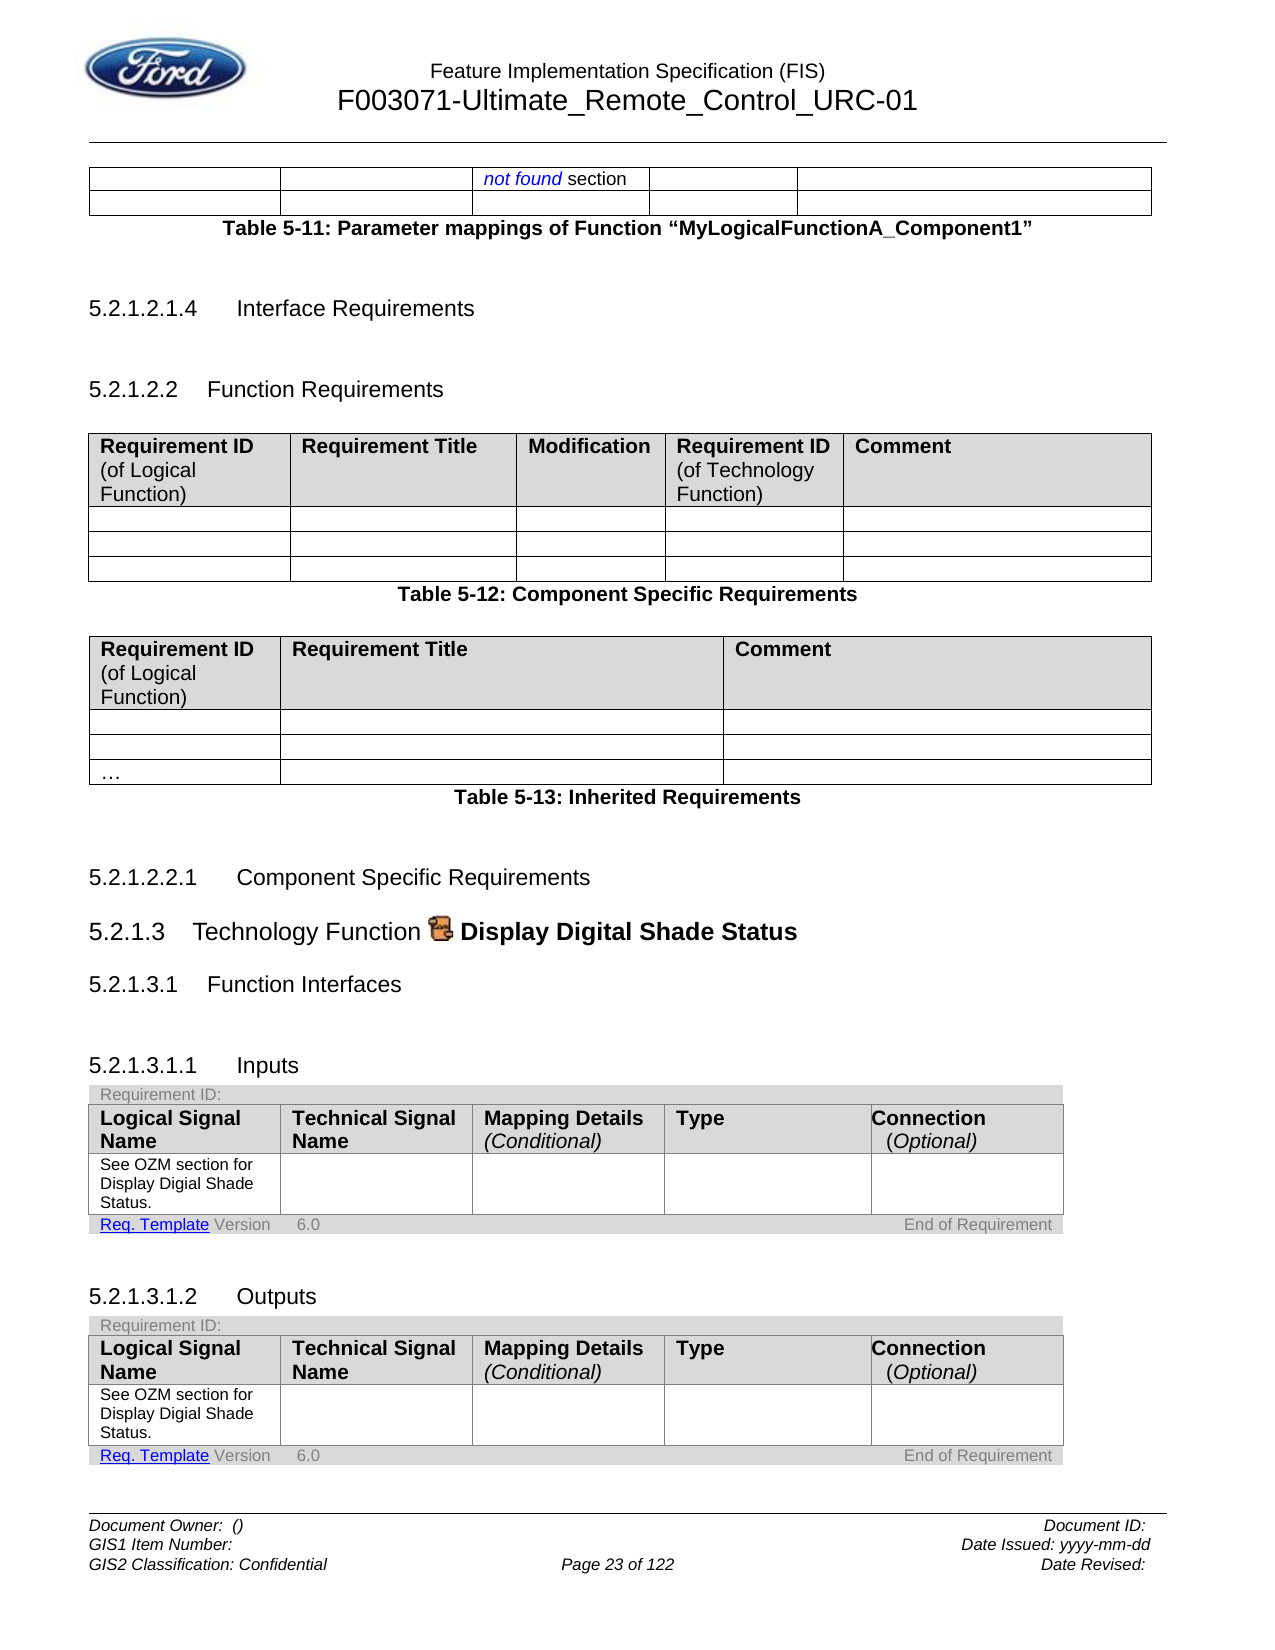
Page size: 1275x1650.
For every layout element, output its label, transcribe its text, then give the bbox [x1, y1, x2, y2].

table_cell [844, 532, 1151, 556]
table_cell [517, 507, 665, 531]
table_cell End of Requirement [409, 1215, 1063, 1234]
table_cell [724, 760, 1151, 784]
table_cell 6.0 [285, 1446, 409, 1465]
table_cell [798, 168, 1151, 190]
subtitle Component Specific Requirements [89, 864, 1167, 891]
table_cell Logical Signal Name [89, 1336, 280, 1384]
table_cell [291, 507, 516, 531]
table_cell Technical Signal Name [281, 1105, 472, 1153]
table_cell [89, 557, 290, 581]
table_cell [724, 735, 1151, 759]
table_cell Type [665, 1336, 871, 1384]
table_cell [281, 735, 723, 759]
table_cell Connection (Optional) [872, 1105, 1063, 1153]
table_cell [665, 1385, 871, 1445]
table_cell [665, 1154, 871, 1214]
table_header Requirement Title [291, 434, 516, 506]
table_cell Mapping Details (Conditional) [473, 1336, 664, 1384]
subtitle Outputs [89, 1283, 1167, 1309]
table_cell [473, 1385, 664, 1445]
table_cell [844, 557, 1151, 581]
table_cell 6.0 [285, 1215, 409, 1234]
table_cell Connection (Optional) [872, 1336, 1063, 1384]
picture [65, 18, 266, 119]
table_cell [798, 191, 1151, 215]
table_cell [872, 1154, 1063, 1214]
table_cell See OZM section for Display Digial Shade Status. [89, 1385, 280, 1445]
picture [428, 915, 454, 941]
table_cell [666, 532, 843, 556]
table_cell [281, 168, 472, 190]
table_cell Technical Signal Name [281, 1336, 472, 1384]
table_cell [473, 191, 649, 215]
table_cell [281, 760, 723, 784]
table_cell Mapping Details (Conditional) [473, 1105, 664, 1153]
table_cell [90, 168, 280, 190]
table_cell [281, 191, 472, 215]
table_cell [666, 507, 843, 531]
table_cell [281, 1154, 472, 1214]
table_cell [844, 507, 1151, 531]
table_header Requirement ID: [89, 1085, 1063, 1104]
table_cell [291, 557, 516, 581]
table_cell [650, 191, 797, 215]
table_header Requirement ID: [89, 1316, 1063, 1335]
table_cell Logical Signal Name [89, 1105, 280, 1153]
subtitle Inputs [89, 1052, 1167, 1079]
table_cell [724, 710, 1151, 734]
table_cell [89, 507, 290, 531]
table_cell [90, 710, 280, 734]
subtitle Function Interfaces [89, 971, 1167, 997]
table_cell … [90, 760, 280, 784]
table_cell [517, 557, 665, 581]
table_cell Type [665, 1105, 871, 1153]
table_header Comment [724, 637, 1151, 709]
subtitle Interface Requirements [89, 295, 1167, 321]
table_cell End of Requirement [409, 1446, 1063, 1465]
subtitle Technology Function Display Digital Shade Status [89, 916, 1167, 946]
table_header Requirement ID (of Technology Function) [666, 434, 843, 506]
table_cell [281, 1385, 472, 1445]
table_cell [473, 168, 649, 190]
table_cell [517, 532, 665, 556]
subtitle Function Requirements [89, 376, 1167, 403]
table_cell [666, 557, 843, 581]
table_cell [291, 532, 516, 556]
table_cell [89, 532, 290, 556]
table_header Requirement ID (of Logical Function) [89, 434, 290, 506]
table_cell [281, 710, 723, 734]
table_cell [473, 1154, 664, 1214]
table_header Comment [844, 434, 1151, 506]
table_cell See OZM section for Display Digial Shade Status. [89, 1154, 280, 1214]
table_cell Req. Template Version [89, 1215, 285, 1234]
table_header Requirement Title [281, 637, 723, 709]
table_header Requirement ID (of Logical Function) [90, 637, 280, 709]
table_cell [872, 1385, 1063, 1445]
table_cell [90, 735, 280, 759]
table_cell Req. Template Version [89, 1446, 285, 1465]
table_header Modification [517, 434, 665, 506]
table_cell [90, 191, 280, 215]
